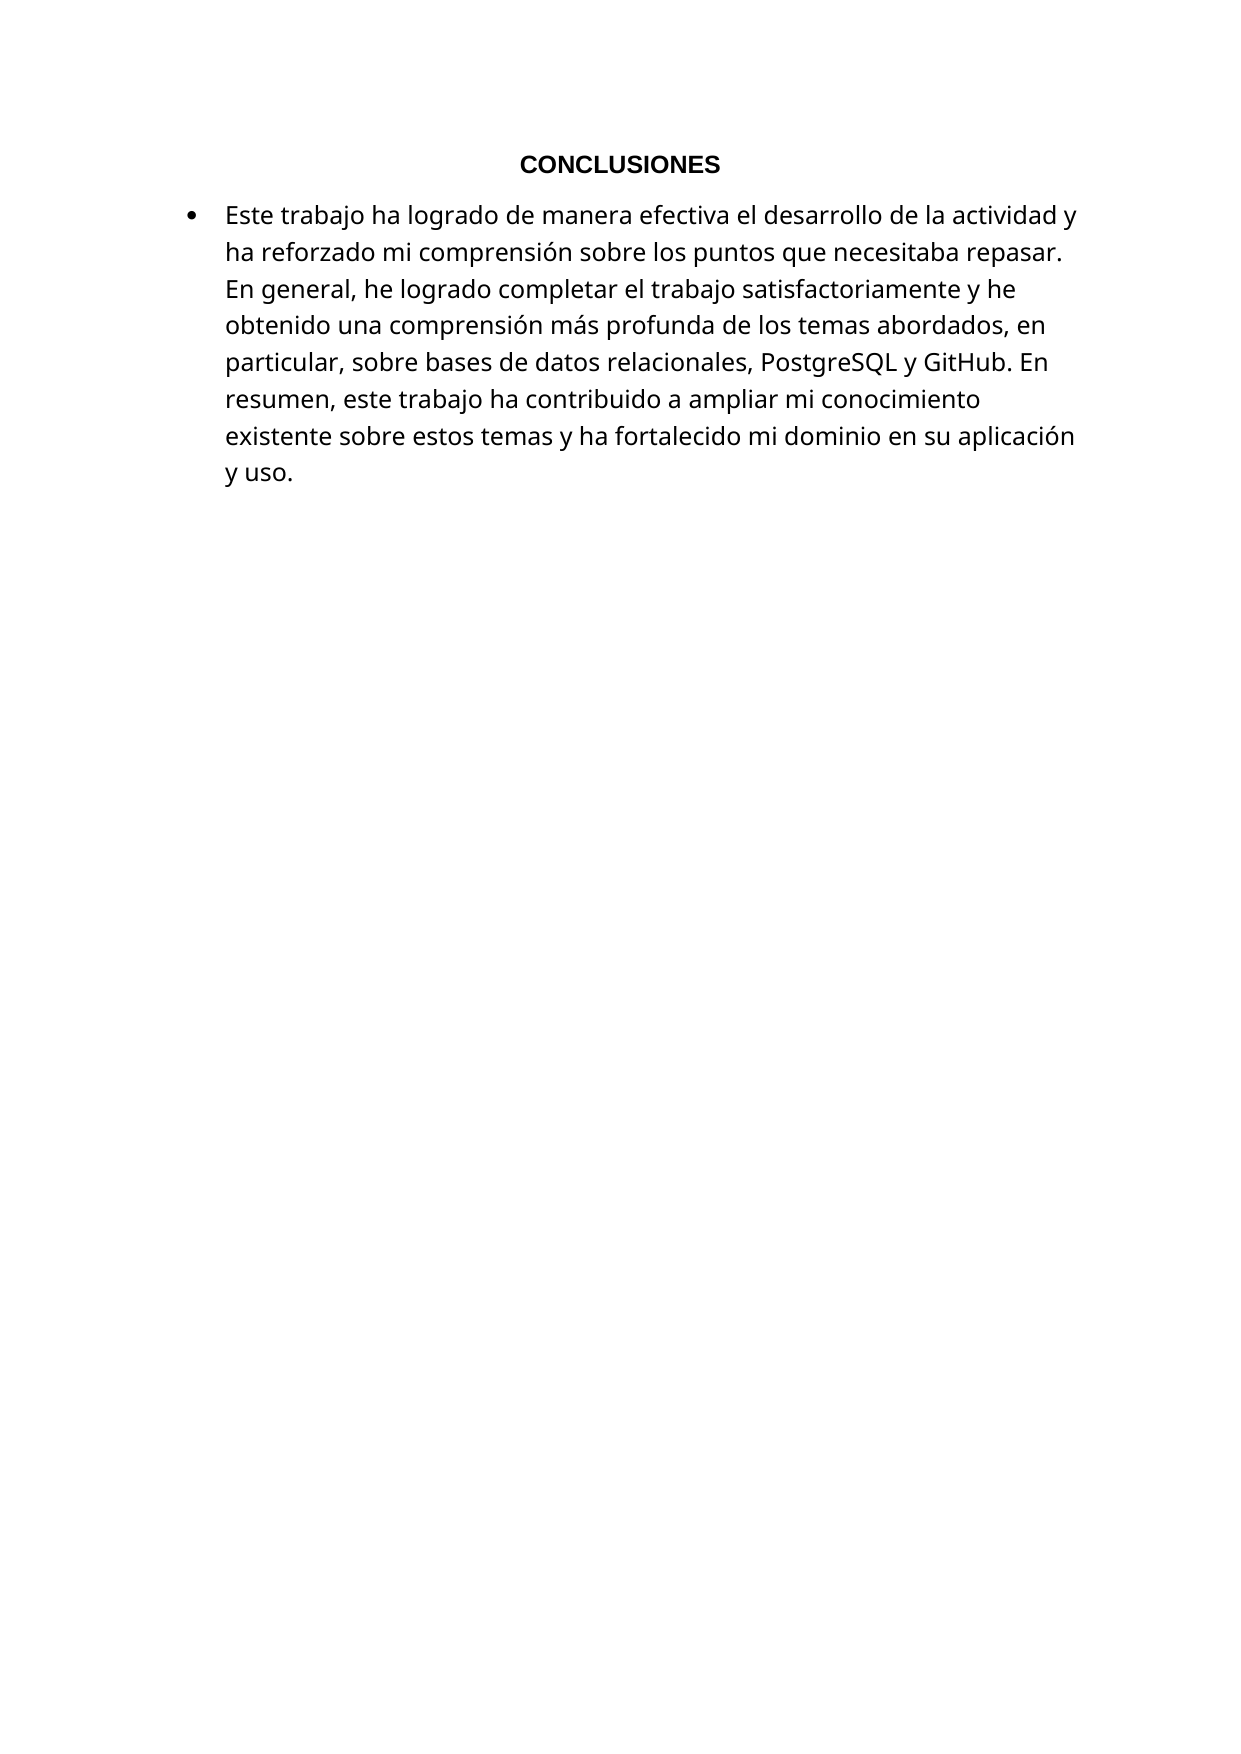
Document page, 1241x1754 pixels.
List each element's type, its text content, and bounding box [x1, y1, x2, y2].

text CONCLUSIONES [150, 150, 1090, 179]
list Este trabajo ha logrado de manera efectiva el desarrollo de la actividad y ha reforzado mi comprensión sobre los puntos que necesitaba repasar. En general, he logrado completar el trabajo satisfactoriamente y he obtenido una comprensión más profunda de los temas abordados, en particular, sobre bases de datos relacionales, PostgreSQL y GitHub. En resumen, este trabajo ha contribuido a ampliar mi conocimiento existente sobre estos temas y ha fortalecido mi dominio en su aplicación y uso. [187, 198, 1090, 489]
